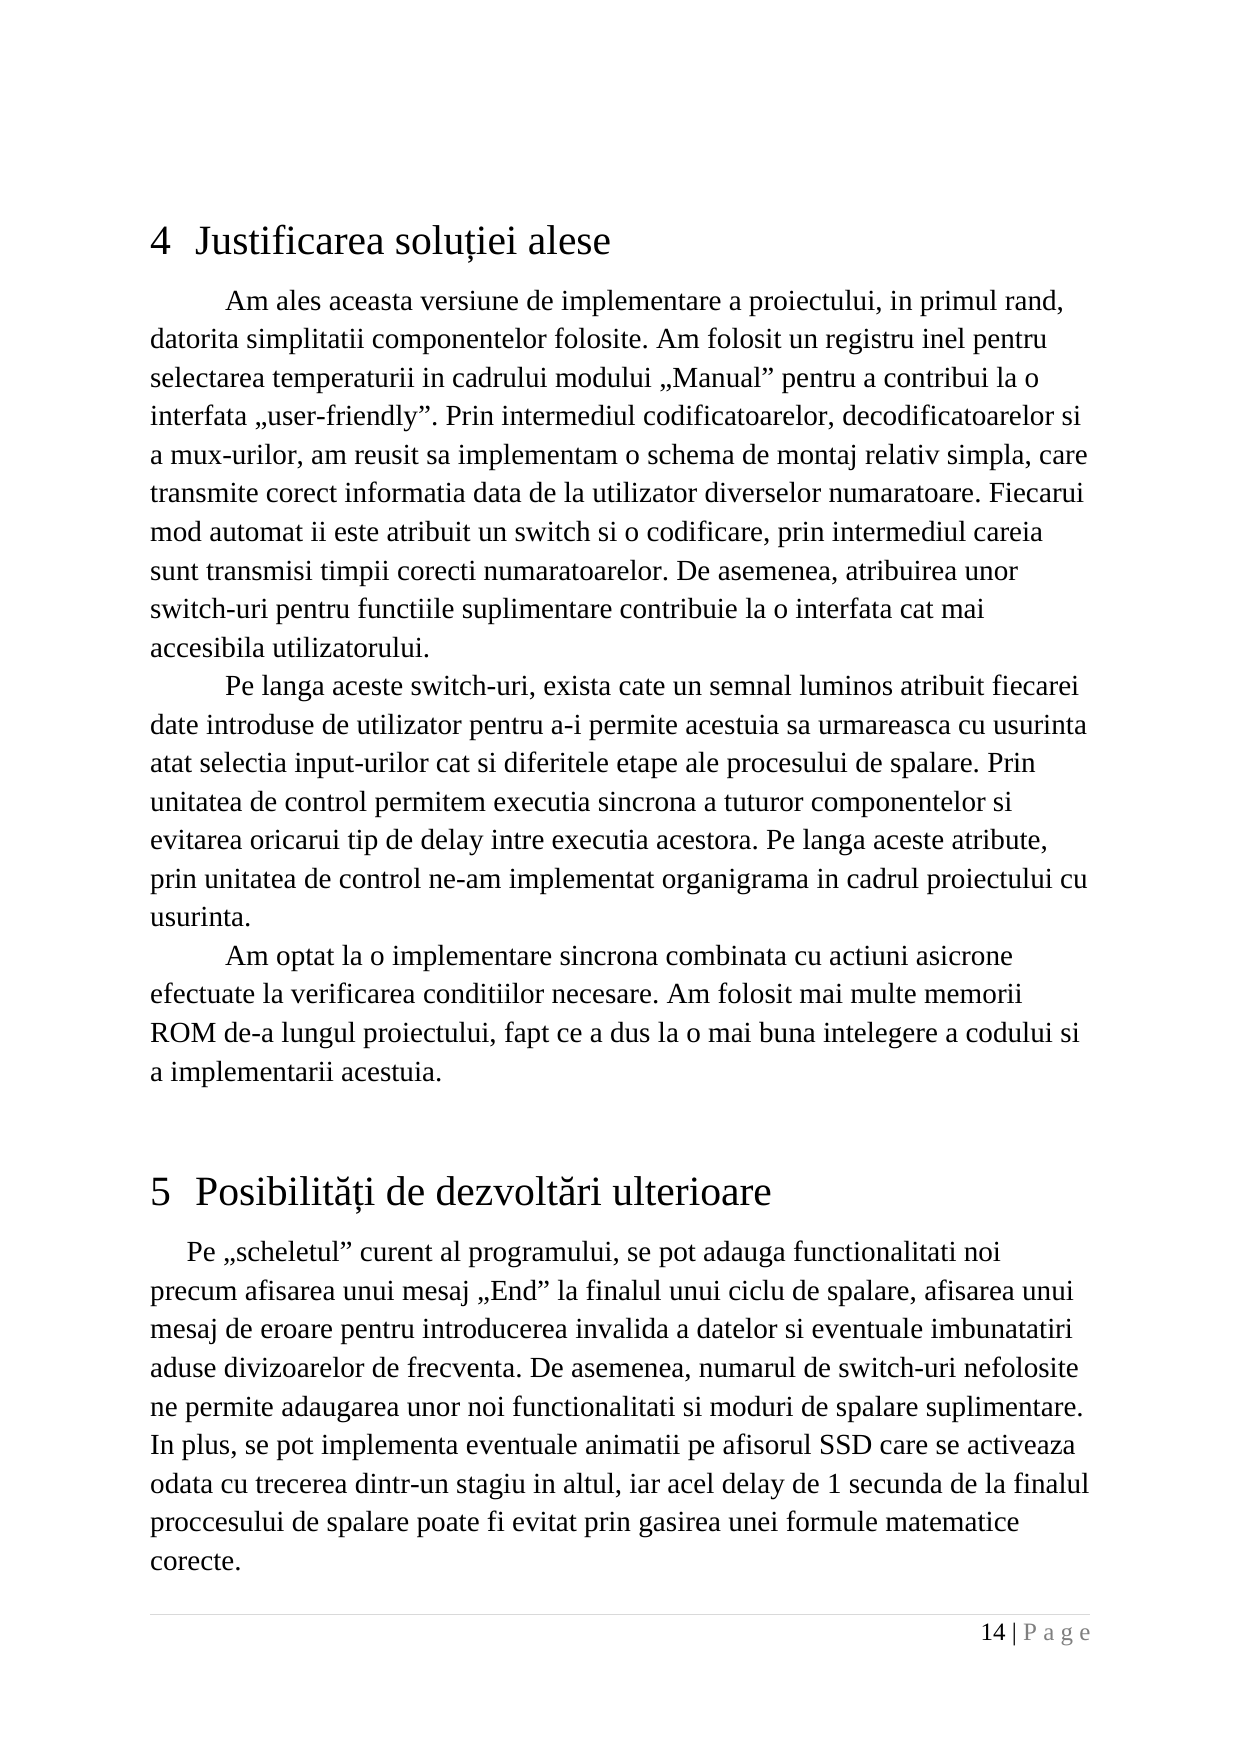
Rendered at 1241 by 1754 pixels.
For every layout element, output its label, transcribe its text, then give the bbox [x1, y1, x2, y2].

text Pe „scheletul” curent al programului, se pot adauga functionalitati noi precum afisarea unui mesaj „End” la finalul unui ciclu de spalare, afisarea unui mesaj de eroare pentru introducerea invalida a datelor si eventuale imbunatatiri aduse divizoarelor de frecventa. De asemenea, numarul de switch-uri nefolosite ne permite adaugarea unor noi functionalitati si moduri de spalare suplimentare. In plus, se pot implementa eventuale animatii pe afisorul SSD care se activeaza odata cu trecerea dintr-un stagiu in altul, iar acel delay de 1 secunda de la finalul proccesului de spalare poate fi evitat prin gasirea unei formule matematice corecte. [150, 1234, 1090, 1576]
subtitle Justificarea soluției alese [150, 215, 1090, 263]
text Am optat la o implementare sincrona combinata cu actiuni asicrone efectuate la verificarea conditiilor necesare. Am folosit mai multe memorii ROM de-a lungul proiectului, fapt ce a dus la o mai buna intelegere a codului si a implementarii acestuia. [150, 938, 1090, 1087]
text Am ales aceasta versiune de implementare a proiectului, in primul rand, datorita simplitatii componentelor folosite. Am folosit un registru inel pentru selectarea temperaturii in cadrului modului „Manual” pentru a contribui la o interfata „user-friendly”. Prin intermediul codificatoarelor, decodificatoarelor si a mux-urilor, am reusit sa implementam o schema de montaj relativ simpla, care transmite corect informatia data de la utilizator diverselor numaratoare. Fiecarui mod automat ii este atribuit un switch si o codificare, prin intermediul careia sunt transmisi timpii corecti numaratoarelor. De asemenea, atribuirea unor switch-uri pentru functiile suplimentare contribuie la o interfata cat mai accesibila utilizatorului. [150, 283, 1090, 663]
text Pe langa aceste switch-uri, exista cate un semnal luminos atribuit fiecarei date introduse de utilizator pentru a-i permite acestuia sa urmareasca cu usurinta atat selectia input-urilor cat si diferitele etape ale procesului de spalare. Prin unitatea de control permitem executia sincrona a tuturor componentelor si evitarea oricarui tip de delay intre executia acestora. Pe langa aceste atribute, prin unitatea de control ne-am implementat organigrama in cadrul proiectului cu usurinta. [150, 668, 1090, 933]
subtitle Posibilități de dezvoltări ulterioare [150, 1167, 1090, 1215]
